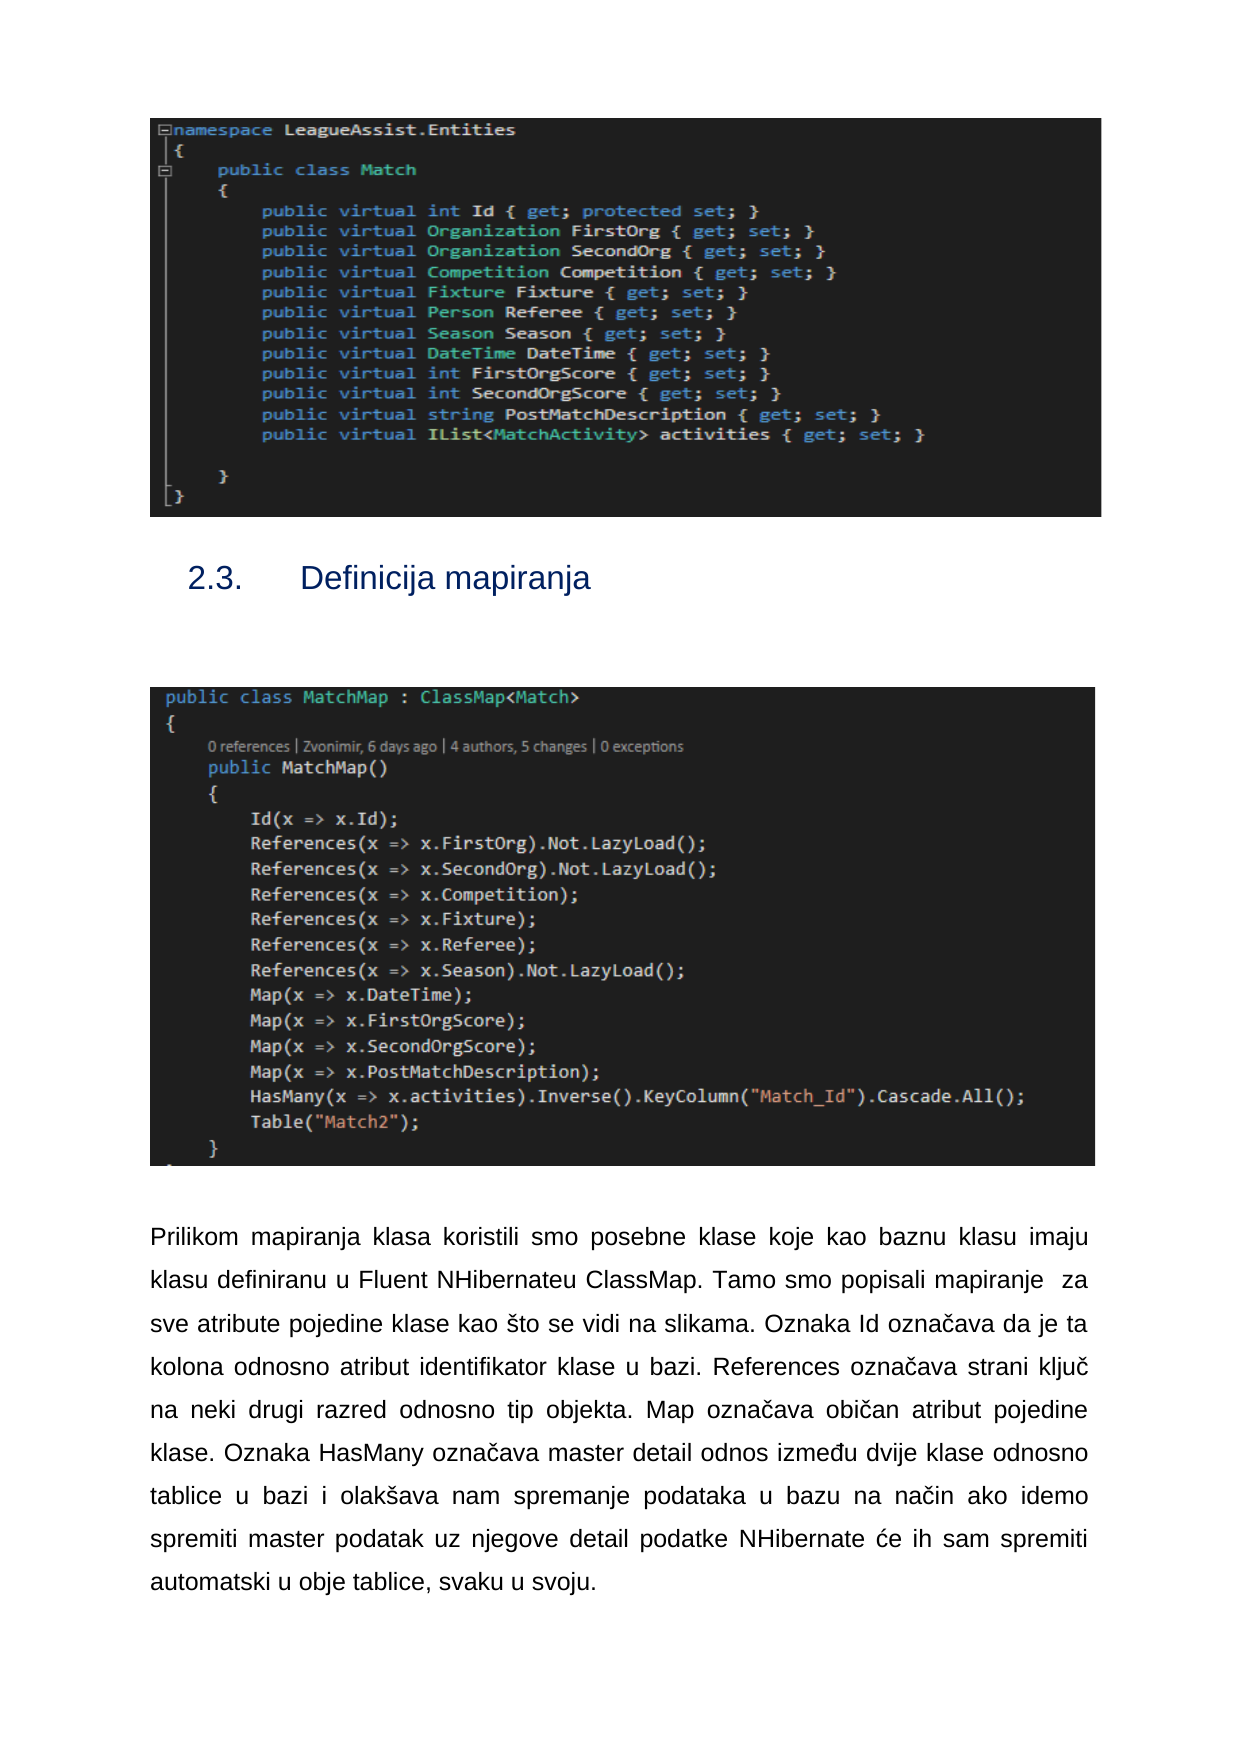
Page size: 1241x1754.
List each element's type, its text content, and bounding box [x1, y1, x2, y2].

text Prilikom mapiranja klasa koristili smo posebne klase koje kao baznu klasu imaju klasu definiranu u Fluent NHibernateu ClassMap. Tamo smo popisali mapiranje za sve atribute pojedine klase kao što se vidi na slikama. Oznaka Id označava da je ta kolona odnosno atribut identifikator klase u bazi. References označava strani ključ na neki drugi razred odnosno tip objekta. Map označava običan atribut pojedine klase. Oznaka HasMany označava master detail odnos između dvije klase odnosno tablice u bazi i olakšava nam spremanje podataka u bazu na način ako idemo spremiti master podatak uz njegove detail podatke NHibernate će ih sam spremiti automatski u obje tablice, svaku u svoju. [150, 1222, 1090, 1596]
subtitle Definicija mapiranja [187, 558, 1090, 596]
picture [150, 118, 1102, 517]
picture [150, 687, 1096, 1166]
